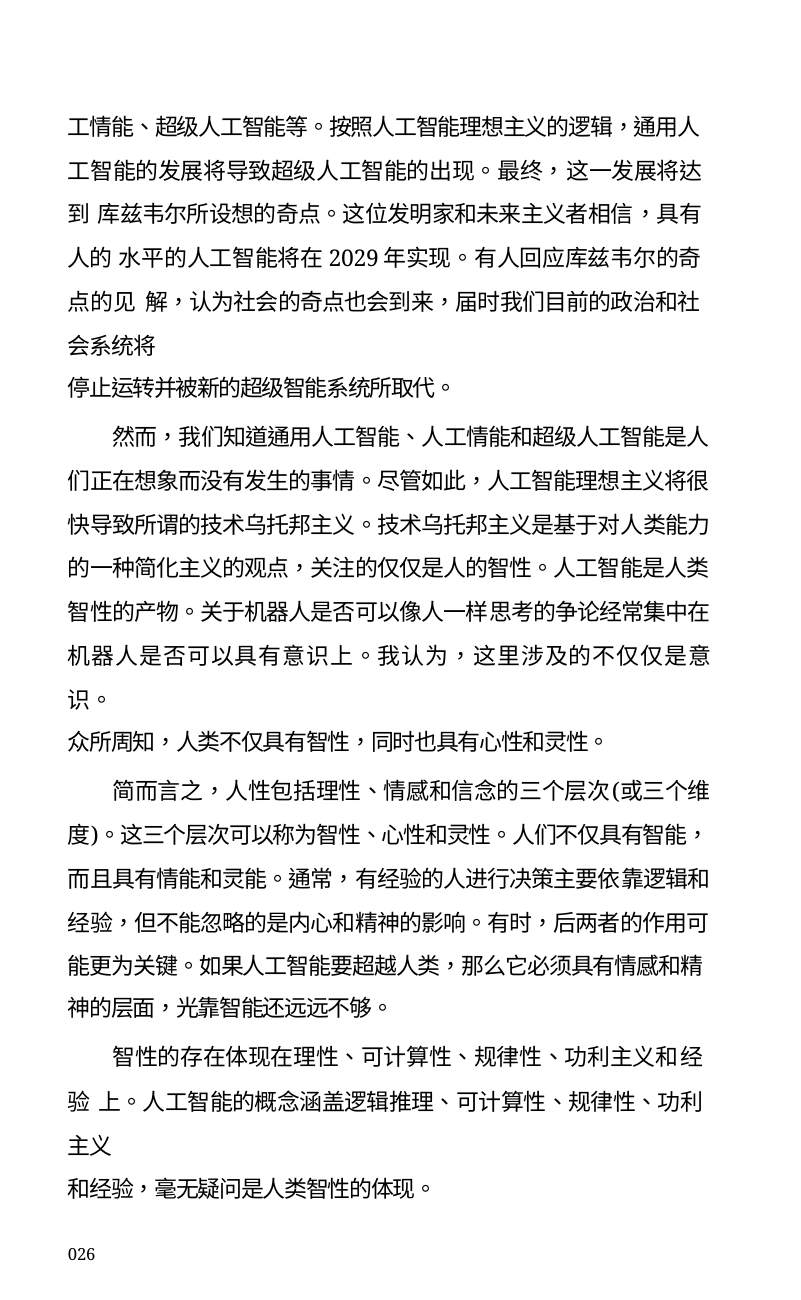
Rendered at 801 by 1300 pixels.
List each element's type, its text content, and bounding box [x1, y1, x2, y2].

text 然而，我们知道通用人工智能、人工情能和超级人工智能是人 们正在想象而没有发生的事情。尽管如此，人工智能理想主义将很 快导致所谓的技术乌托邦主义。技术乌托邦主义是基于对人类能力 的一种简化主义的观点，关注的仅仅是人的智性。人工智能是人类 智性的产物。关于机器人是否可以像人一样思考的争论经常集中在 机器人是否可以具有意识上。我认为，这里涉及的不仅仅是意识。 [68, 421, 712, 715]
text 智性的存在体现在理性、可计算性、规律性、功利主义和经验 上。人工智能的概念涵盖逻辑推理、可计算性、规律性、功利主义 [68, 1041, 703, 1162]
text 简而言之，人性包括理性、情感和信念的三个层次(或三个维 度)。这三个层次可以称为智性、心性和灵性。人们不仅具有智能， 而且具有情能和灵能。通常，有经验的人进行决策主要依靠逻辑和 经验，但不能忽略的是内心和精神的影响。有时，后两者的作用可 能更为关键。如果人工智能要超越人类，那么它必须具有情感和精 [68, 775, 712, 981]
text 停止运转并被新的超级智能系统所取代。 [68, 373, 712, 402]
text 神的层面，光靠智能还远远不够。 [68, 994, 712, 1022]
text 和经验，毫无疑问是人类智性的体现。 [68, 1175, 712, 1203]
text 工情能、超级人工智能等。按照人工智能理想主义的逻辑，通用人 工智能的发展将导致超级人工智能的出现。最终，这一发展将达到 库兹韦尔所设想的奇点。这位发明家和未来主义者相信，具有人的 水平的人工智能将在2029年实现。有人回应库兹韦尔的奇点的见 解，认为社会的奇点也会到来，届时我们目前的政治和社会系统将 [68, 111, 702, 361]
text 众所周知，人类不仅具有智性，同时也具有心性和灵性。 [68, 727, 712, 756]
